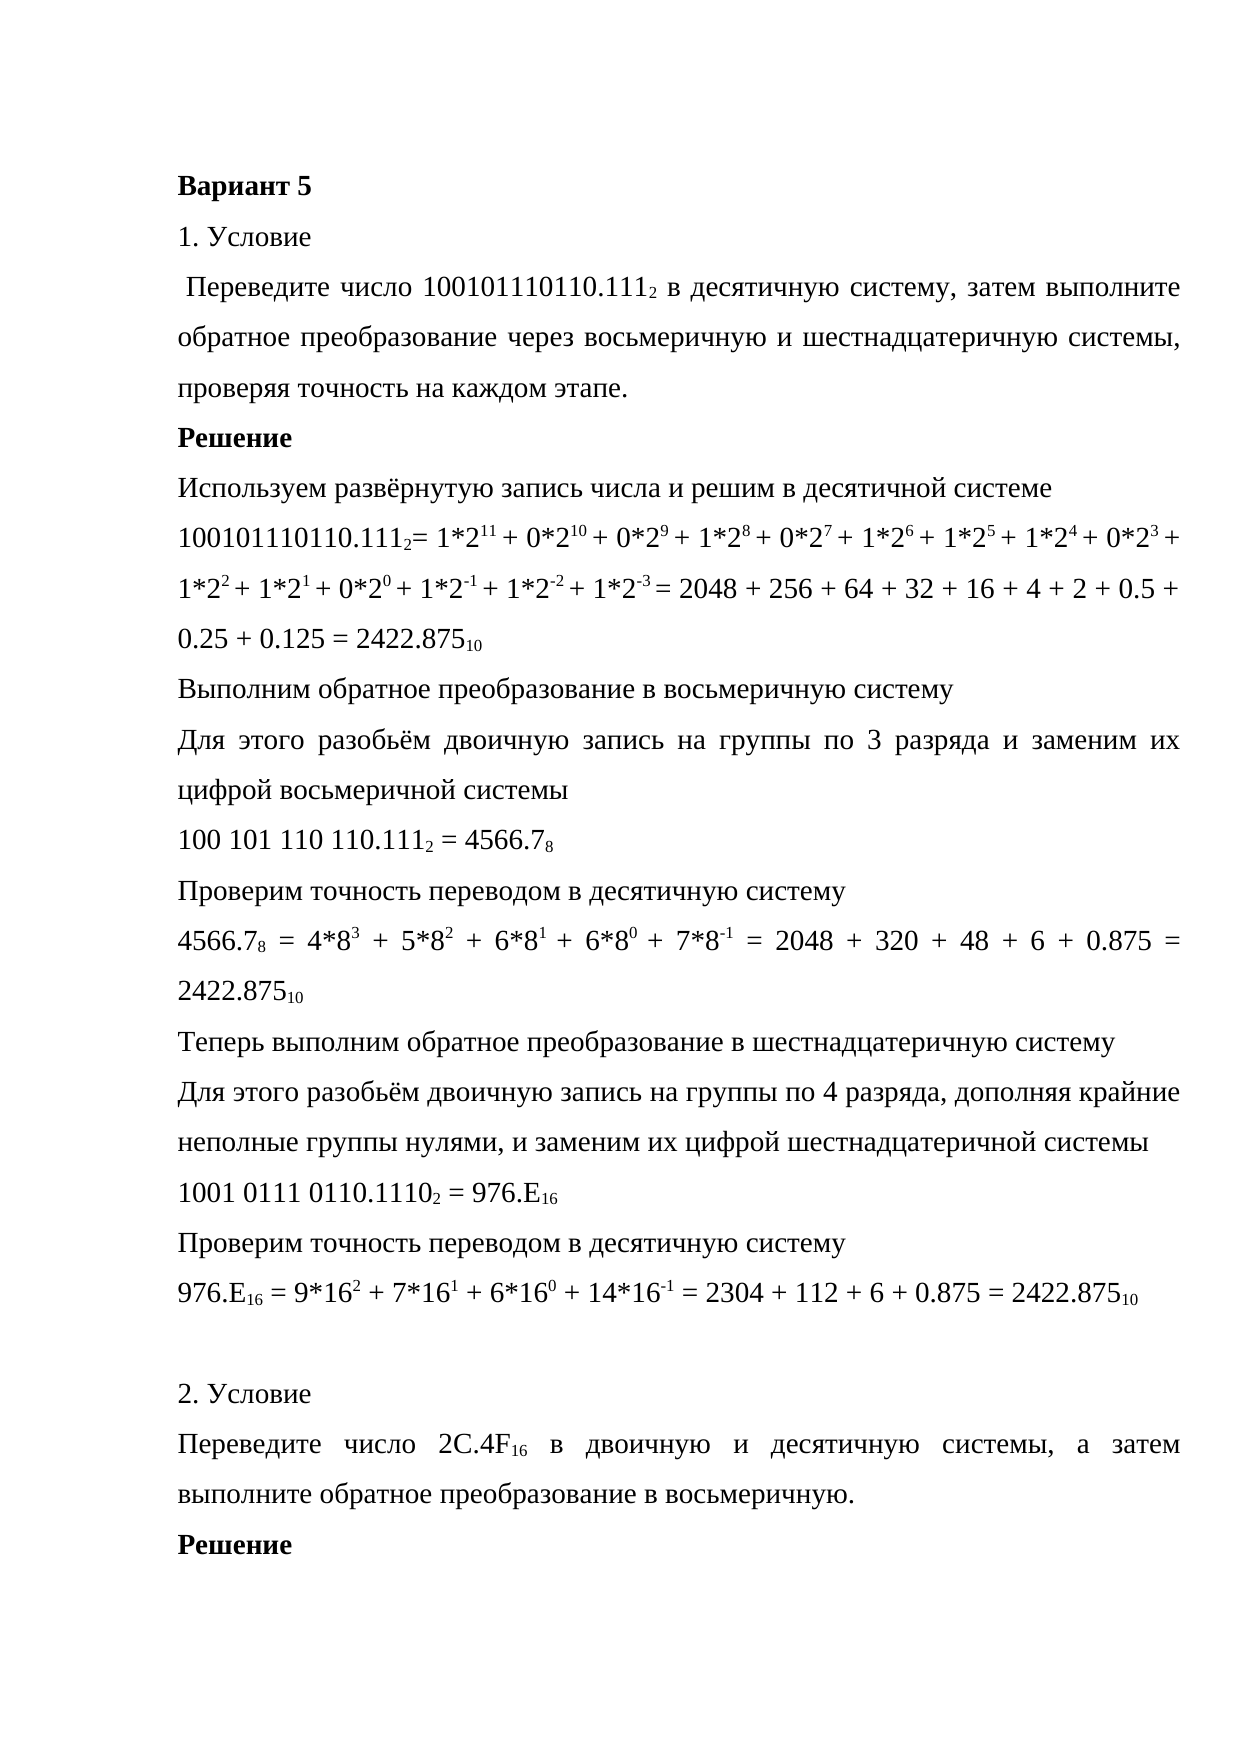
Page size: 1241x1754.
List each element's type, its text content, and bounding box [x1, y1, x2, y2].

text Переведите число 100101110110.1112 в десятичную систему, затем выполните обратное преобразование через восьмеричную и шестнадцатеричную системы, проверяя точность на каждом этапе. [177, 269, 1181, 403]
text Переведите число 2C.4F16 в двоичную и десятичную системы, а затем выполните обратное преобразование в восьмеричную. [177, 1426, 1181, 1510]
text Используем развёрнутую запись числа и решим в десятичной системе [177, 470, 1181, 504]
text Проверим точность переводом в десятичную систему [177, 1225, 1181, 1258]
text Решение [177, 1527, 1181, 1560]
text Для этого разобьём двоичную запись на группы по 3 разряда и заменим их цифрой восьмеричной системы [177, 722, 1181, 806]
text Решение [177, 420, 1181, 453]
text 100 101 110 110.1112 = 4566.78 [177, 822, 1181, 856]
text Для этого разобьём двоичную запись на группы по 4 разряда, дополняя крайние неполные группы нулями, и заменим их цифрой шестнадцатеричной системы [177, 1074, 1181, 1158]
text Проверим точность переводом в десятичную систему [177, 873, 1181, 906]
text 1. Условие [177, 219, 1181, 252]
text 100101110110.1112= 1*211 + 0*210 + 0*29 + 1*28 + 0*27 + 1*26 + 1*25 + 1*24 + 0*23 + 1*22 + 1*21 + 0*20 + 1*2-1 + 1*2-2 + 1*2-3 = 2048 + 256 + 64 + 32 + 16 + 4 + 2 + 0.5 + 0.25 + 0.125 = 2422.87510 [177, 521, 1181, 655]
text 2. Условие [177, 1376, 1181, 1409]
text Выполним обратное преобразование в восьмеричную систему [177, 672, 1181, 705]
text 4566.78 = 4*83 + 5*82 + 6*81 + 6*80 + 7*8-1 = 2048 + 320 + 48 + 6 + 0.875 = 2422.87510 [177, 923, 1181, 1007]
text Вариант 5 [177, 168, 1181, 202]
text 976.E16 = 9*162 + 7*161 + 6*160 + 14*16-1 = 2304 + 112 + 6 + 0.875 = 2422.87510 [177, 1275, 1181, 1309]
text Теперь выполним обратное преобразование в шестнадцатеричную систему [177, 1024, 1181, 1057]
text 1001 0111 0110.11102 = 976.E16 [177, 1175, 1181, 1208]
